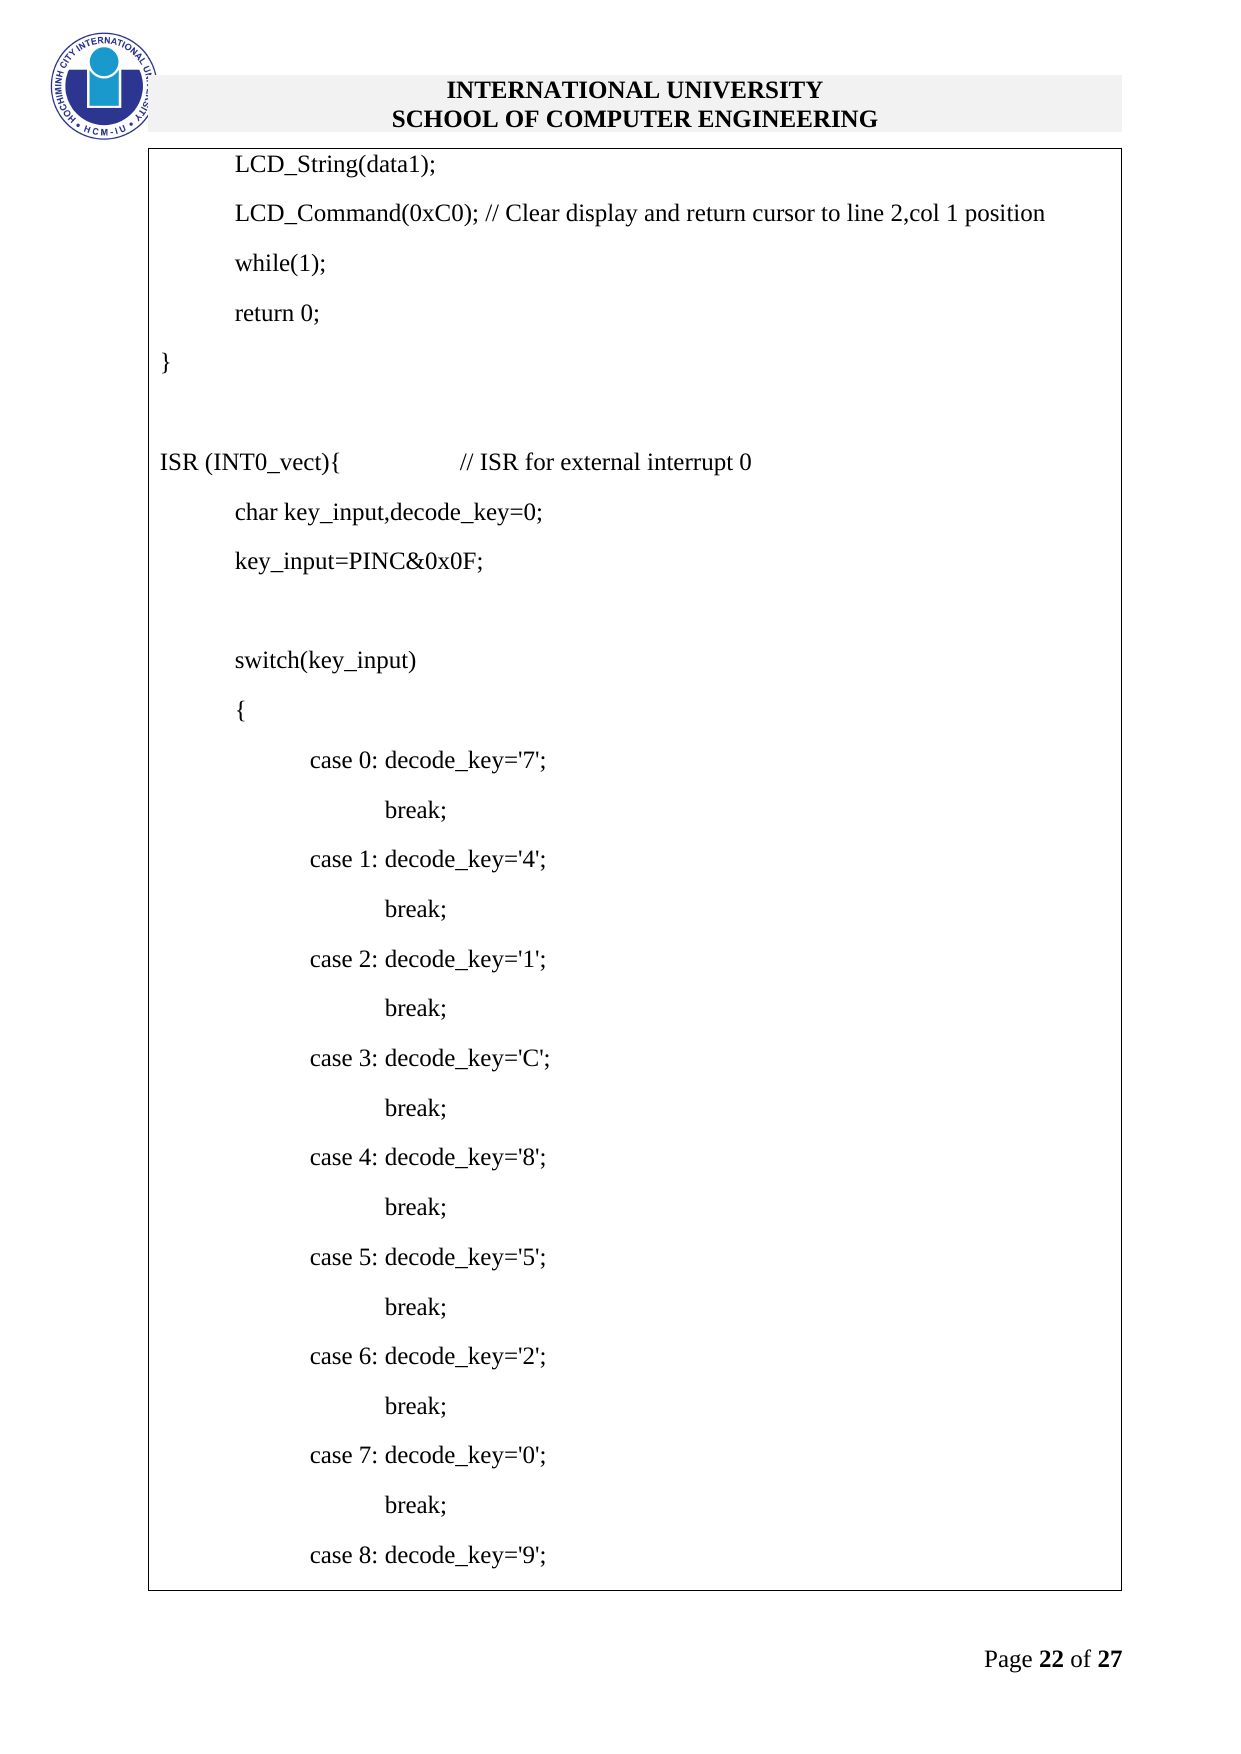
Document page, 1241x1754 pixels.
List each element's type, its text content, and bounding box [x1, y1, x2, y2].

picture [47, 29, 160, 144]
